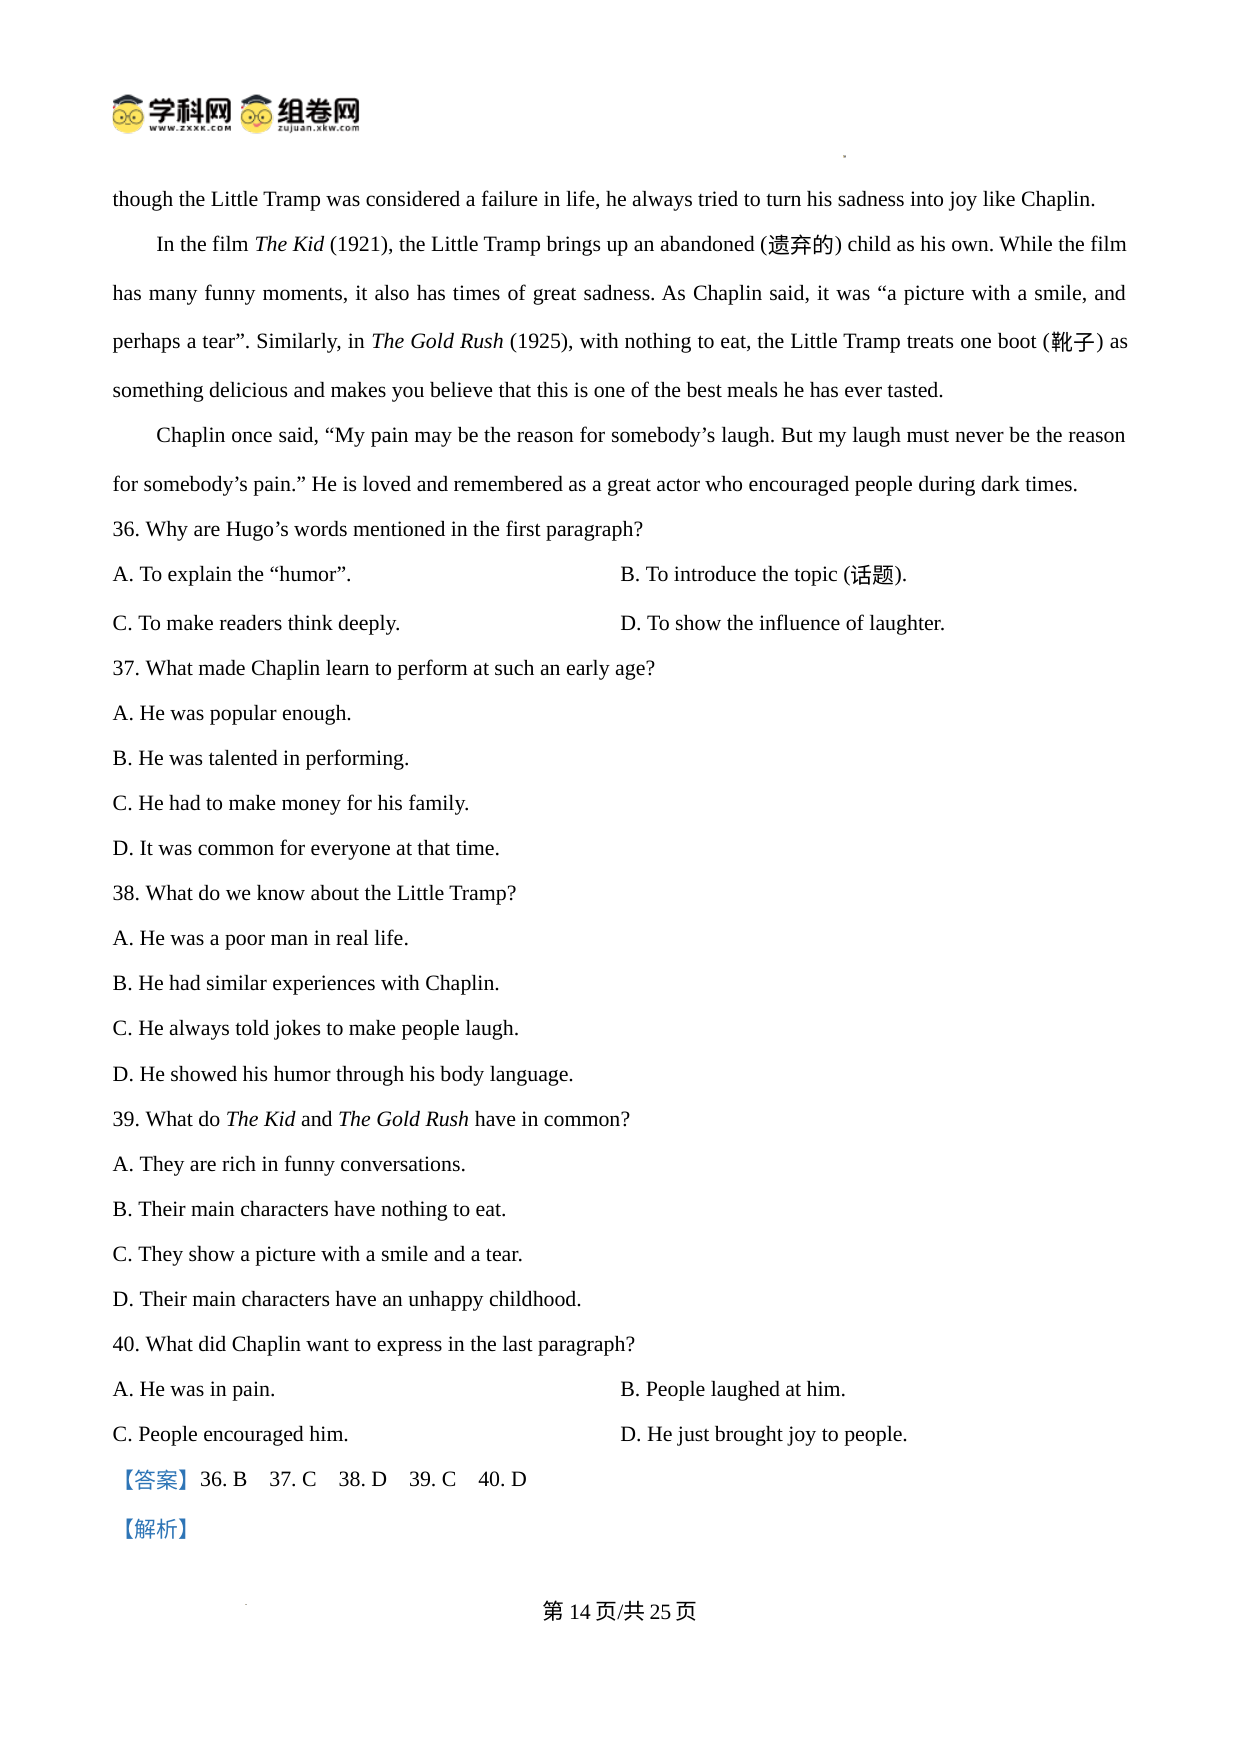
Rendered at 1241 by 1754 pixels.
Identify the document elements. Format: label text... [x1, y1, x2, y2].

text 40. What did Chaplin want to express in the last paragraph? [112, 1327, 1128, 1360]
text In the film The Kid (1921), the Little Tramp brings up an abandoned (遗弃的) child as his own. While the film has many funny moments, it also has times of great sadness. As Chaplin said, it was “a picture with a smile, and perhaps a tear”. Similarly, in The Gold Rush (1925), with nothing to eat, the Little Tramp treats one boot (靴子) as something delicious and makes you believe that this is one of the best meals he has ever tasted. [112, 227, 1128, 406]
text 37. What made Chaplin learn to perform at such an early age? [112, 651, 1128, 683]
picture [240, 90, 360, 138]
text B. He was talented in performing. [112, 741, 1128, 774]
picture [112, 90, 231, 138]
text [112, 182, 1128, 214]
text A. To explain the “humor”. B. To introduce the topic (话题). [112, 557, 1128, 590]
text 36. Why are Hugo’s words mentioned in the first paragraph? [112, 512, 1128, 545]
text D. Their main characters have an unhappy childhood. [112, 1282, 1128, 1315]
text Chaplin once said, “My pain may be the reason for somebody’s laugh. But my laugh must never be the reason for somebody’s pain.” He is loved and remembered as a great actor who encouraged people during dark times. [112, 418, 1128, 500]
text 39. What do The Kid and The Gold Rush have in common? [112, 1102, 1128, 1134]
text C. People encouraged him. D. He just brought joy to people. [112, 1418, 1128, 1450]
text D. He showed his humor through his body language. [112, 1057, 1128, 1089]
text B. Their main characters have nothing to eat. [112, 1192, 1128, 1225]
text A. He was in pain. B. People laughed at him. [112, 1373, 1128, 1405]
text B. He had similar experiences with Chaplin. [112, 967, 1128, 999]
text C. To make readers think deeply. D. To show the influence of laughter. [112, 606, 1128, 638]
text A. They are rich in funny conversations. [112, 1147, 1128, 1179]
text D. It was common for everyone at that time. [112, 831, 1128, 864]
text C. He had to make money for his family. [112, 786, 1128, 819]
text 【答案】36. B 37. C 38. D 39. C 40. D [112, 1463, 1128, 1495]
text C. He always told jokes to make people laugh. [112, 1012, 1128, 1044]
text C. They show a picture with a smile and a tear. [112, 1237, 1128, 1270]
text 【解析】 [112, 1511, 1128, 1544]
text A. He was popular enough. [112, 696, 1128, 728]
text A. He was a poor man in real life. [112, 922, 1128, 954]
text 38. What do we know about the Little Tramp? [112, 876, 1128, 909]
